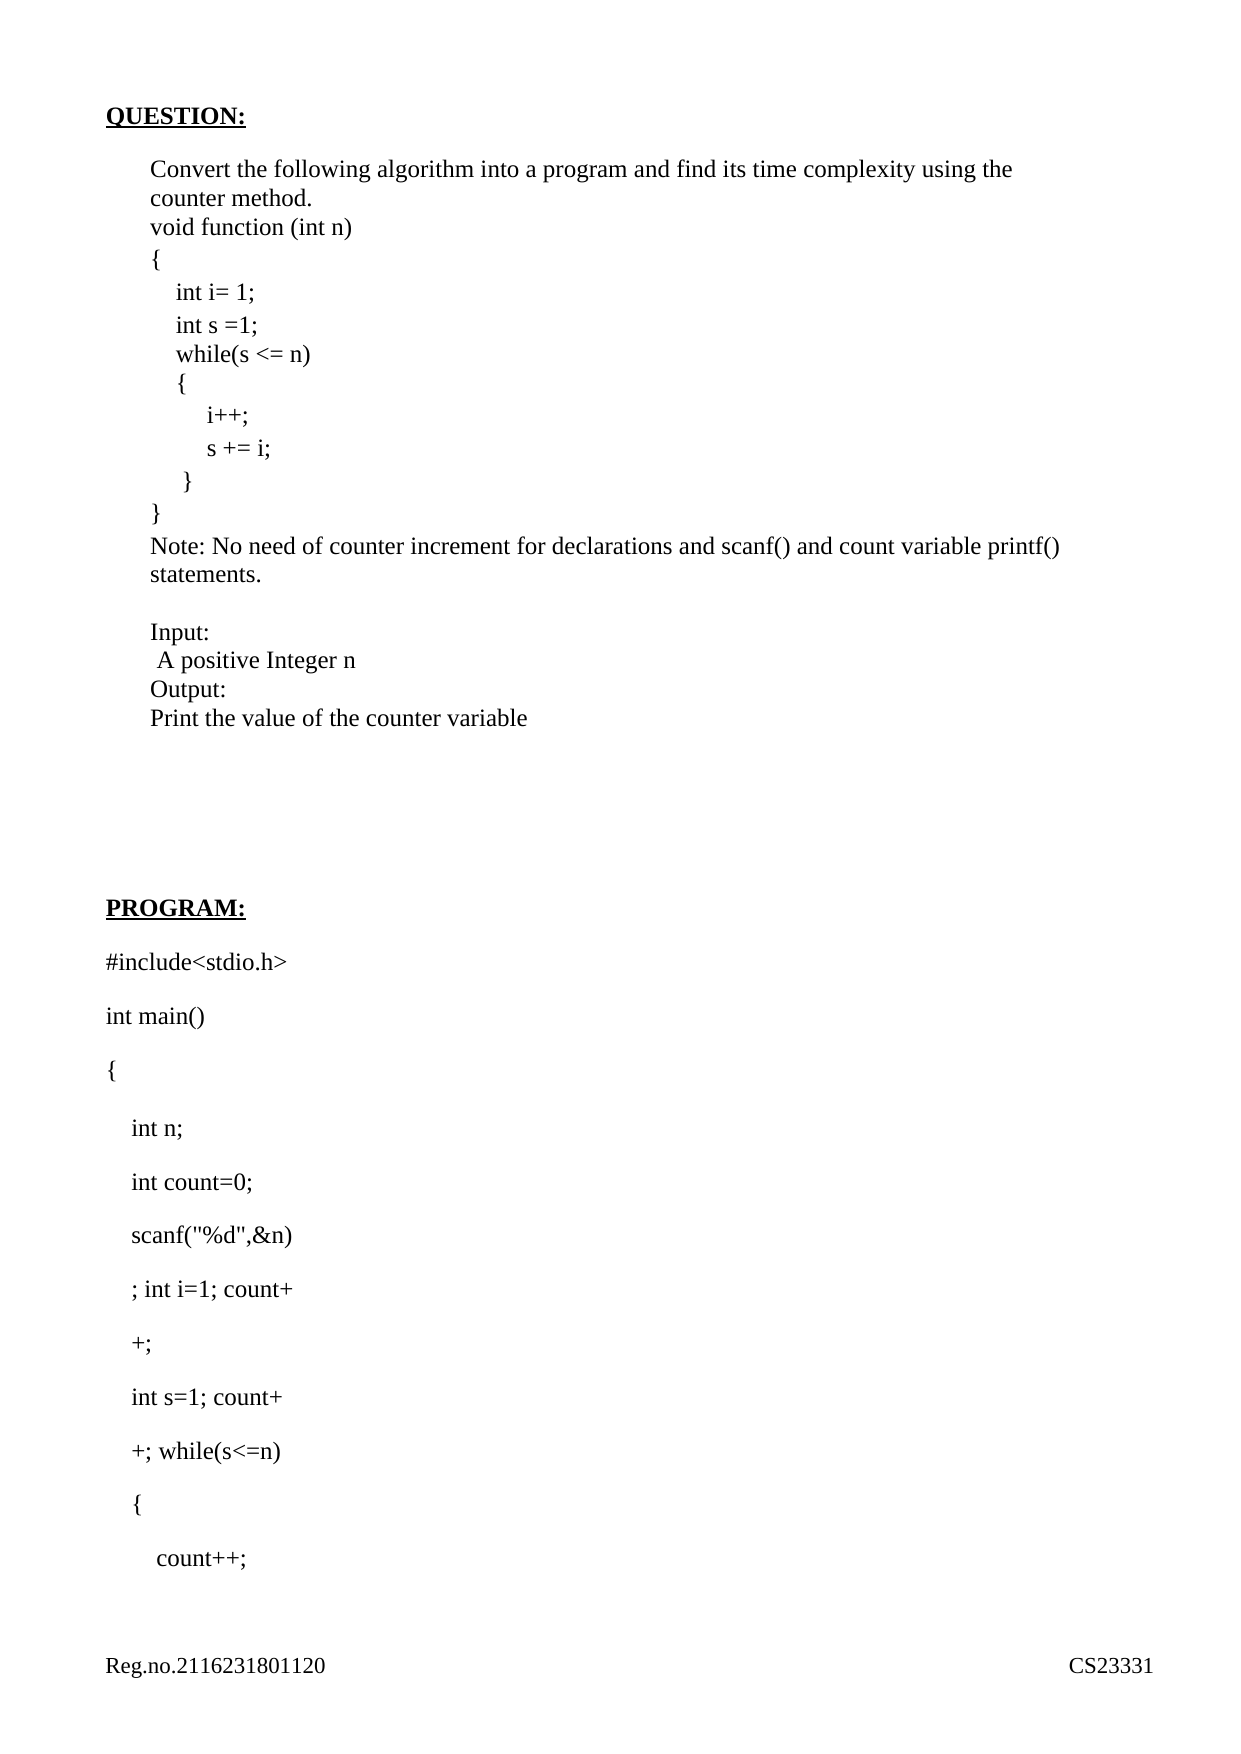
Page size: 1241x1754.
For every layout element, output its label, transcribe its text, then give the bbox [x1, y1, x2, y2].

text count++; [156, 1543, 1155, 1572]
text #include<stdio.h> int main() [106, 947, 288, 1029]
text int count=0; scanf("%d",&n); int i=1; count++; [131, 1167, 298, 1357]
text PROGRAM: [106, 893, 1155, 922]
text Convert the following algorithm into a program and find its time complexity using the counter method. [150, 155, 1078, 211]
text QUESTION: [106, 101, 1155, 130]
text { [131, 1489, 1155, 1518]
text int n; [131, 1113, 1155, 1142]
text s += i; [207, 433, 1155, 462]
text Input: [150, 617, 1155, 646]
text { [150, 244, 1155, 273]
text { [106, 1055, 1155, 1083]
text i++; [207, 400, 1155, 429]
text int i= 1; [176, 277, 1155, 306]
text int s=1; count++; while(s<=n) [131, 1382, 288, 1465]
text Print the value of the counter variable [150, 703, 1155, 732]
text { [176, 368, 1155, 396]
text int s =1; while(s <= n) [176, 310, 329, 368]
text void function (int n) [150, 212, 1155, 240]
text A positive Integer n Output: [150, 646, 398, 702]
text } [150, 498, 1155, 527]
text Note: No need of counter increment for declarations and scanf() and count variable printf() statements. [150, 532, 1155, 588]
text } [181, 466, 1155, 494]
